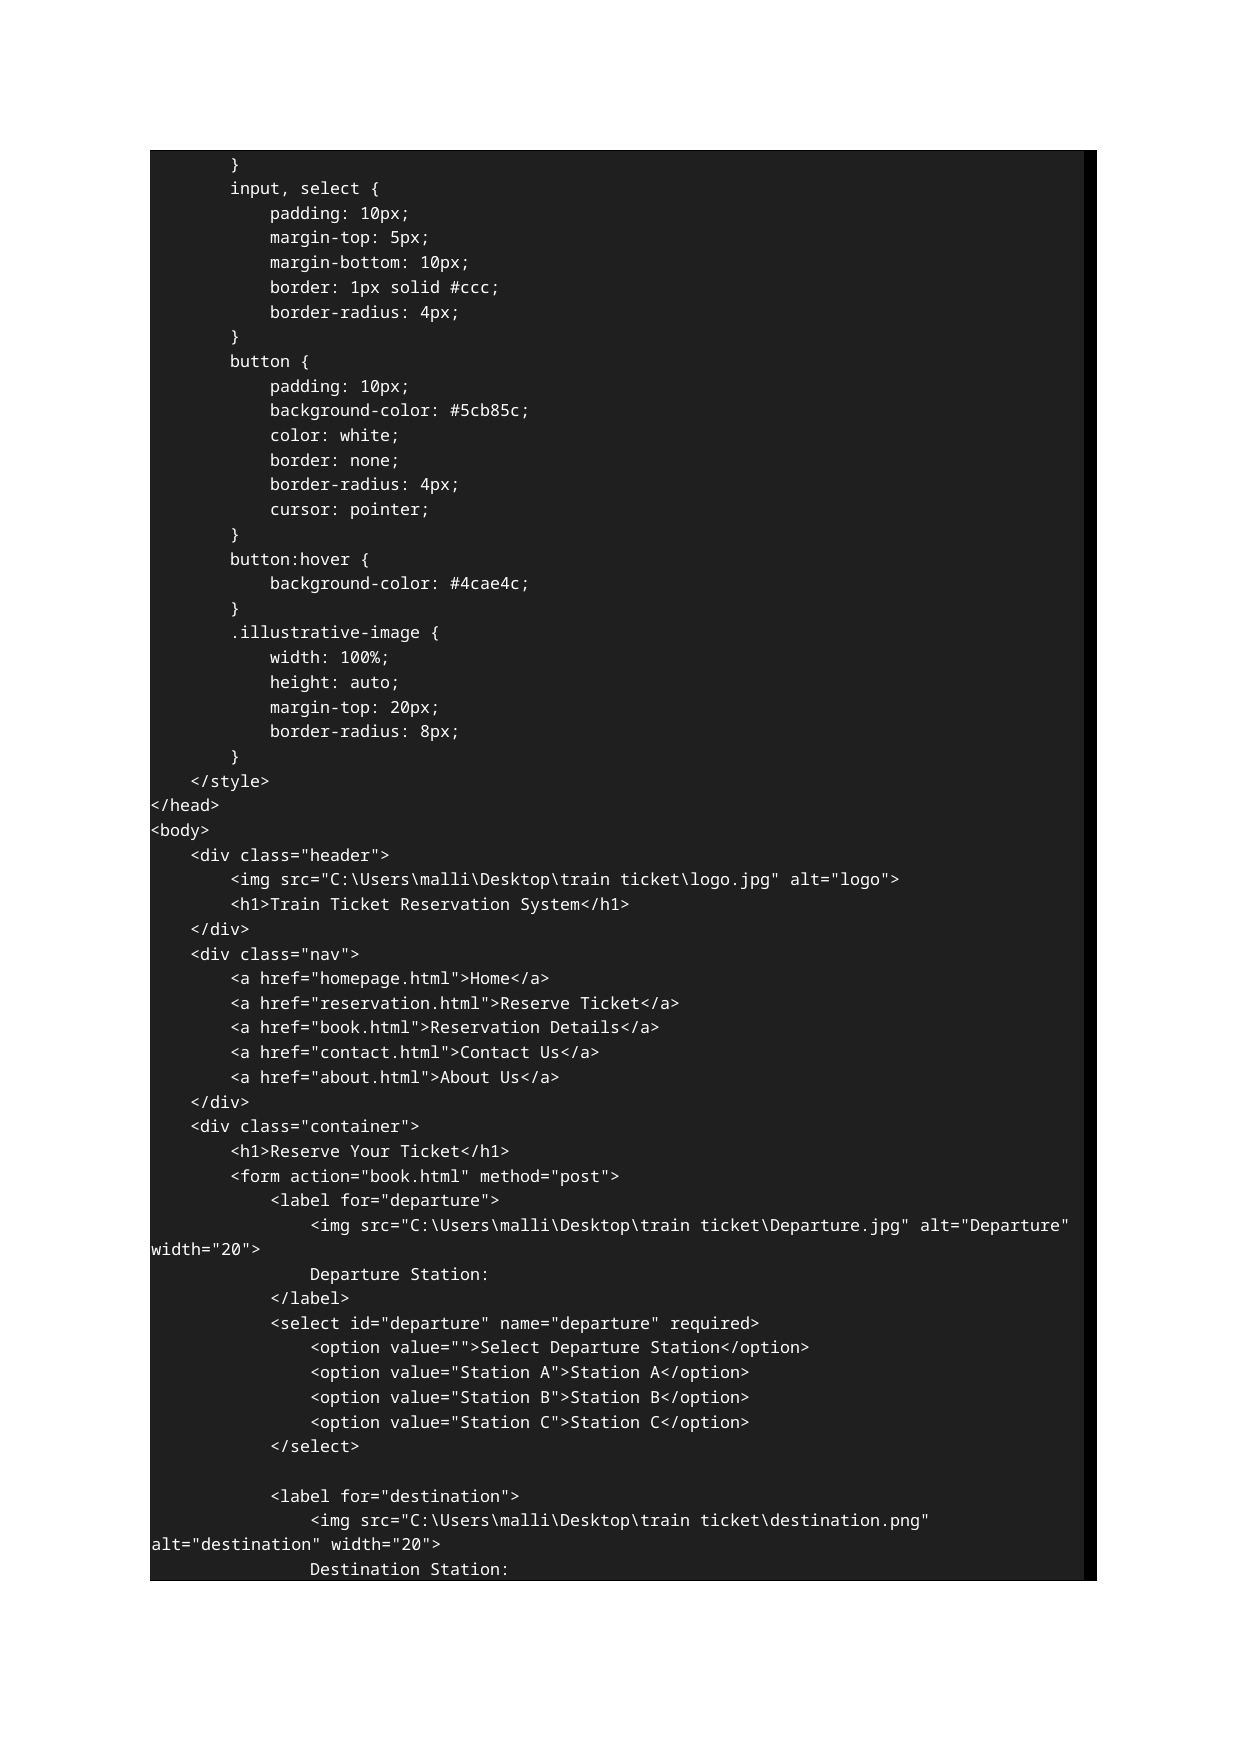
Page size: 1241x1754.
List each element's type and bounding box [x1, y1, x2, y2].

table_cell [150, 150, 1097, 1581]
